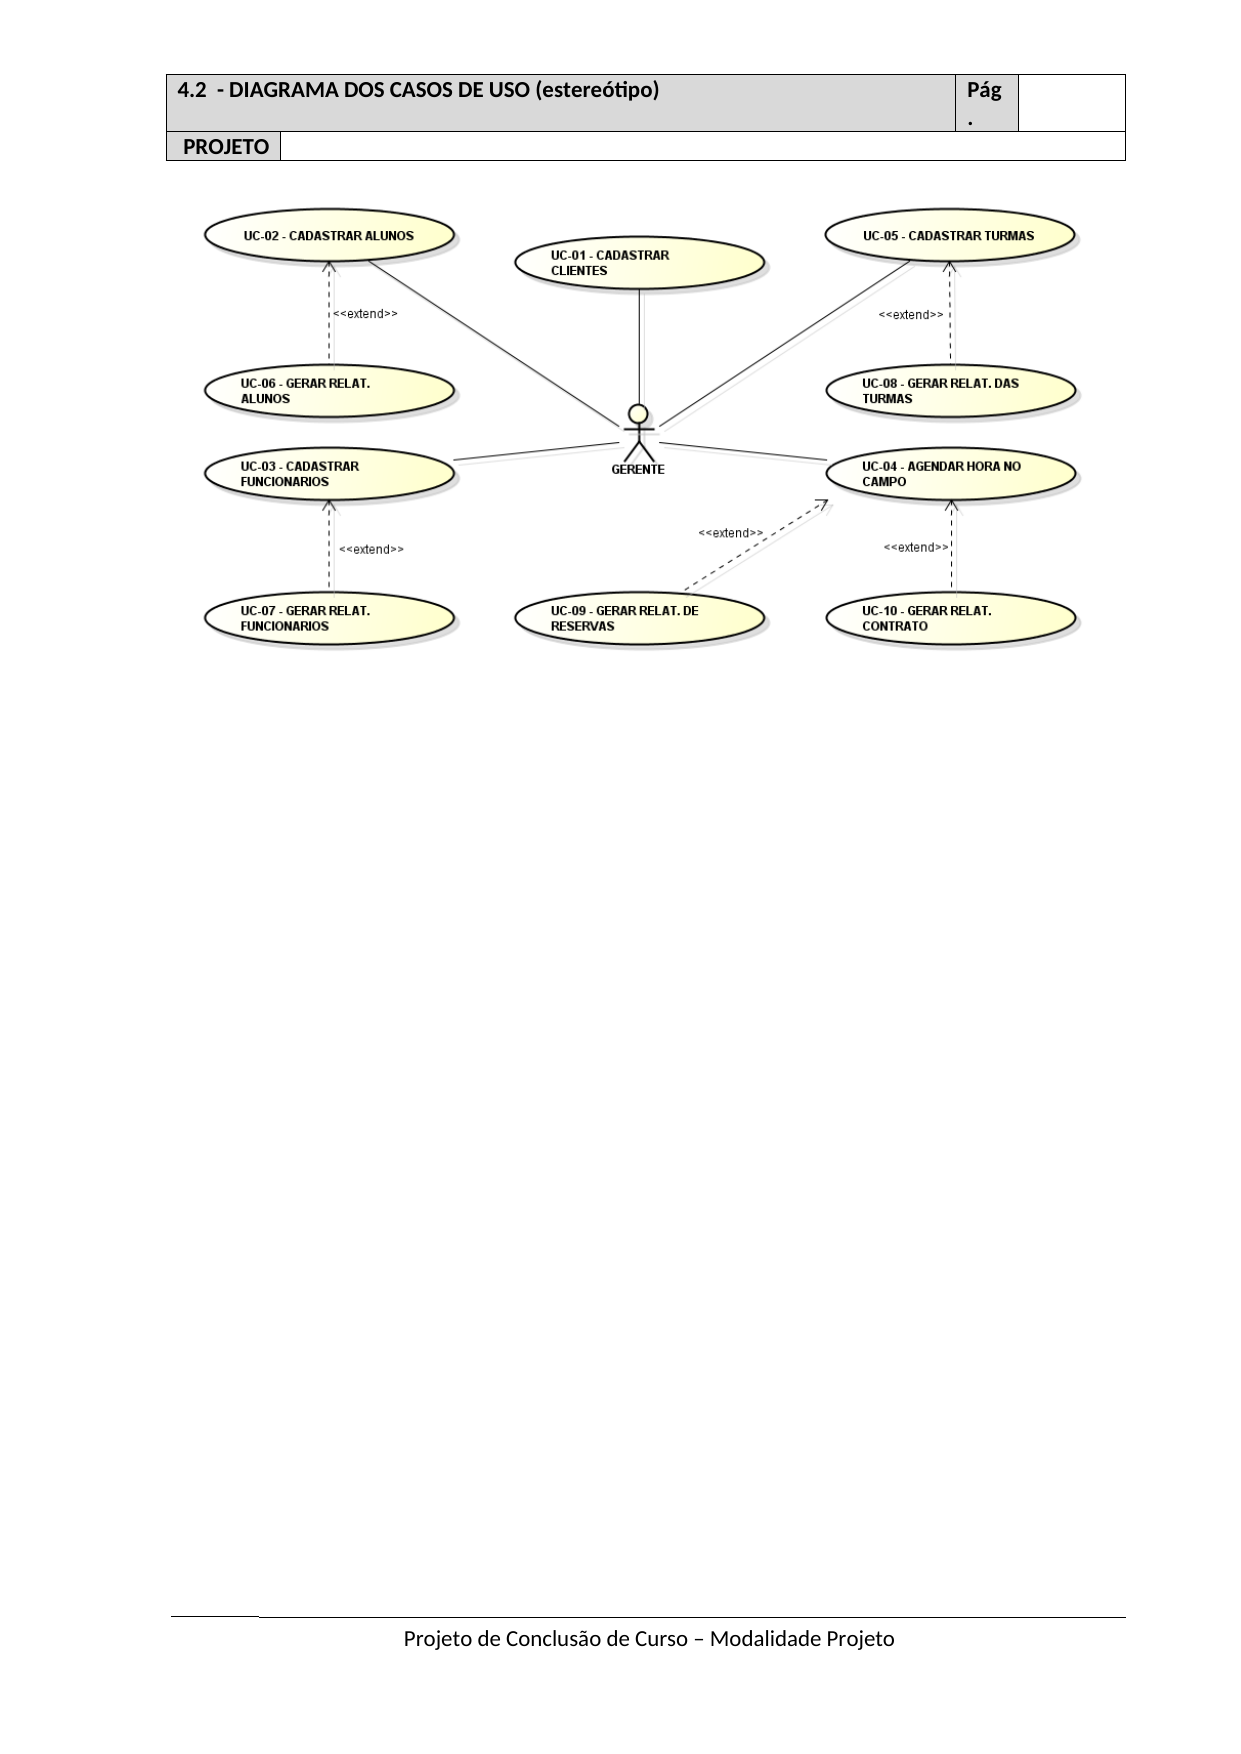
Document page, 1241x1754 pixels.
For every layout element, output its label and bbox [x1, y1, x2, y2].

picture [177, 189, 1121, 689]
